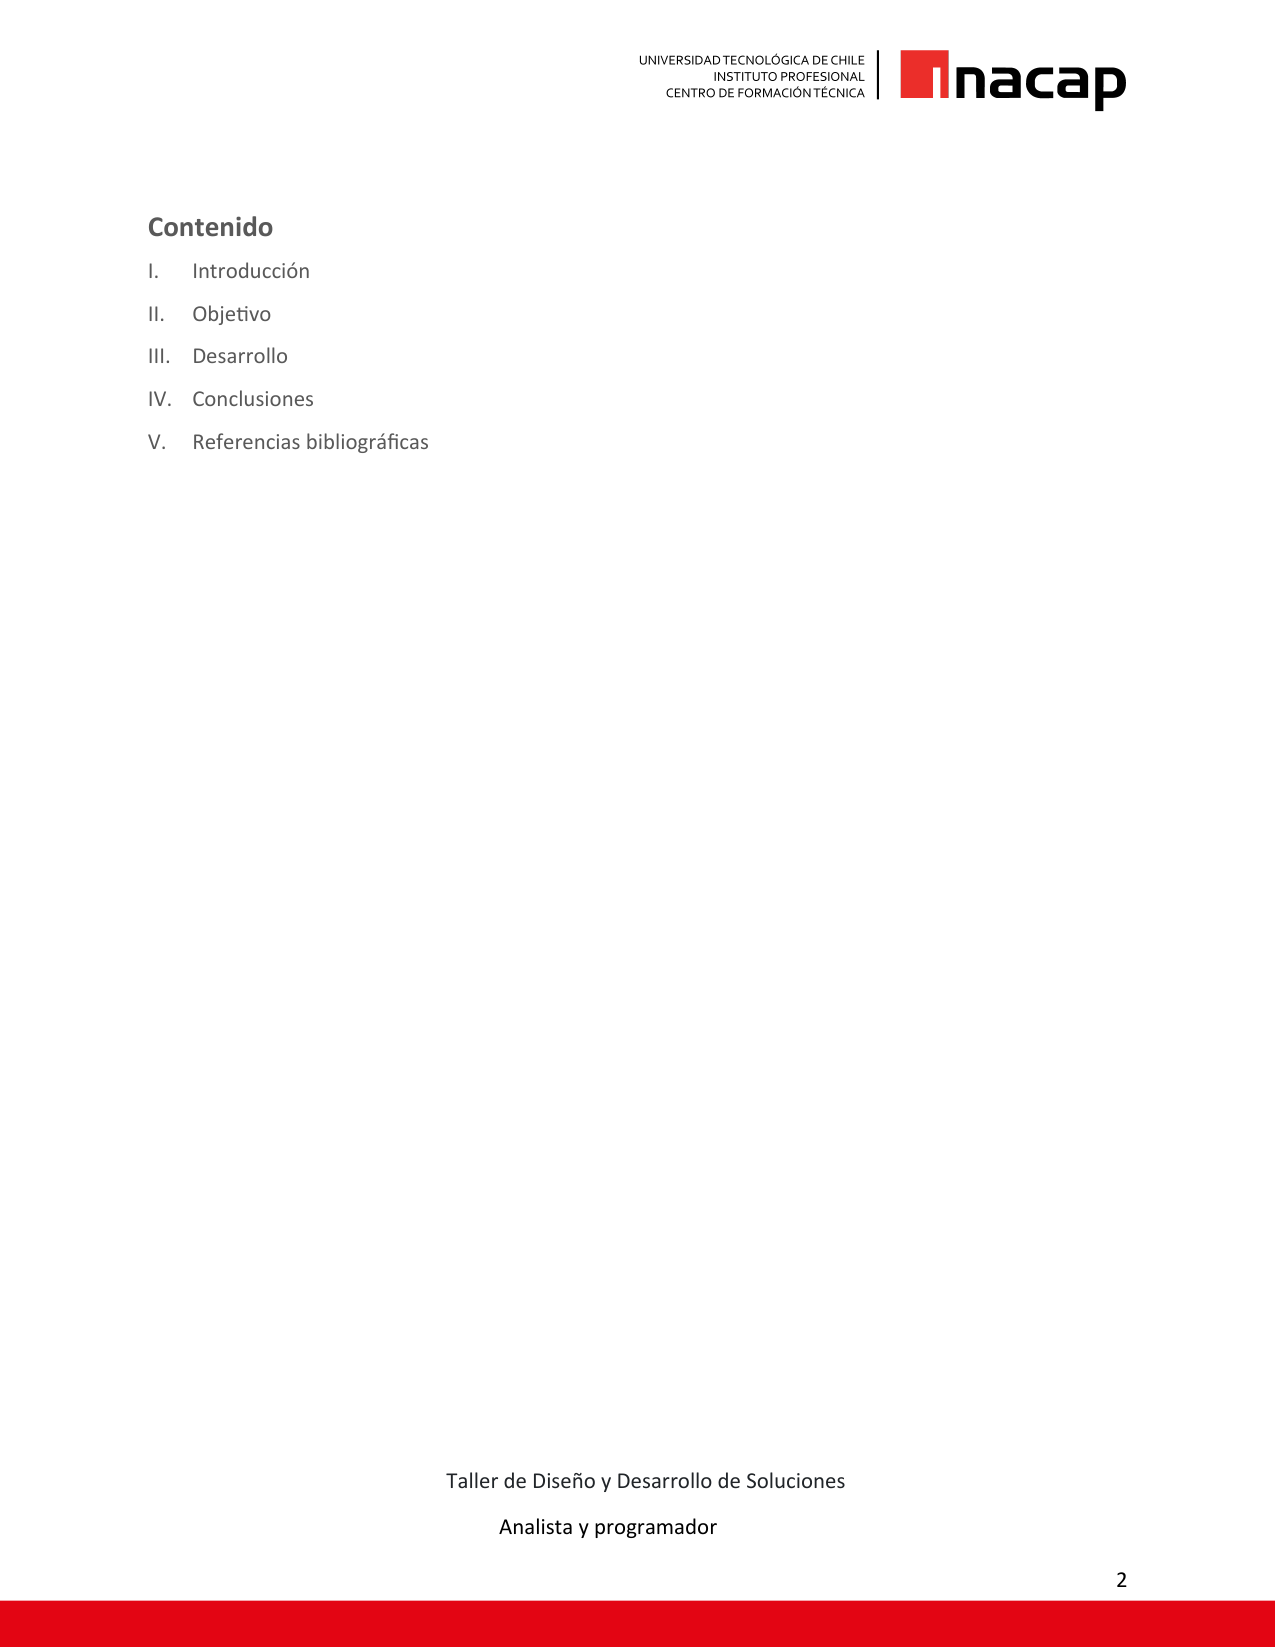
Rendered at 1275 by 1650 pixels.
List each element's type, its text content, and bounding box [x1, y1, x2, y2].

picture [636, 46, 1128, 112]
text Contenido [148, 208, 1127, 244]
